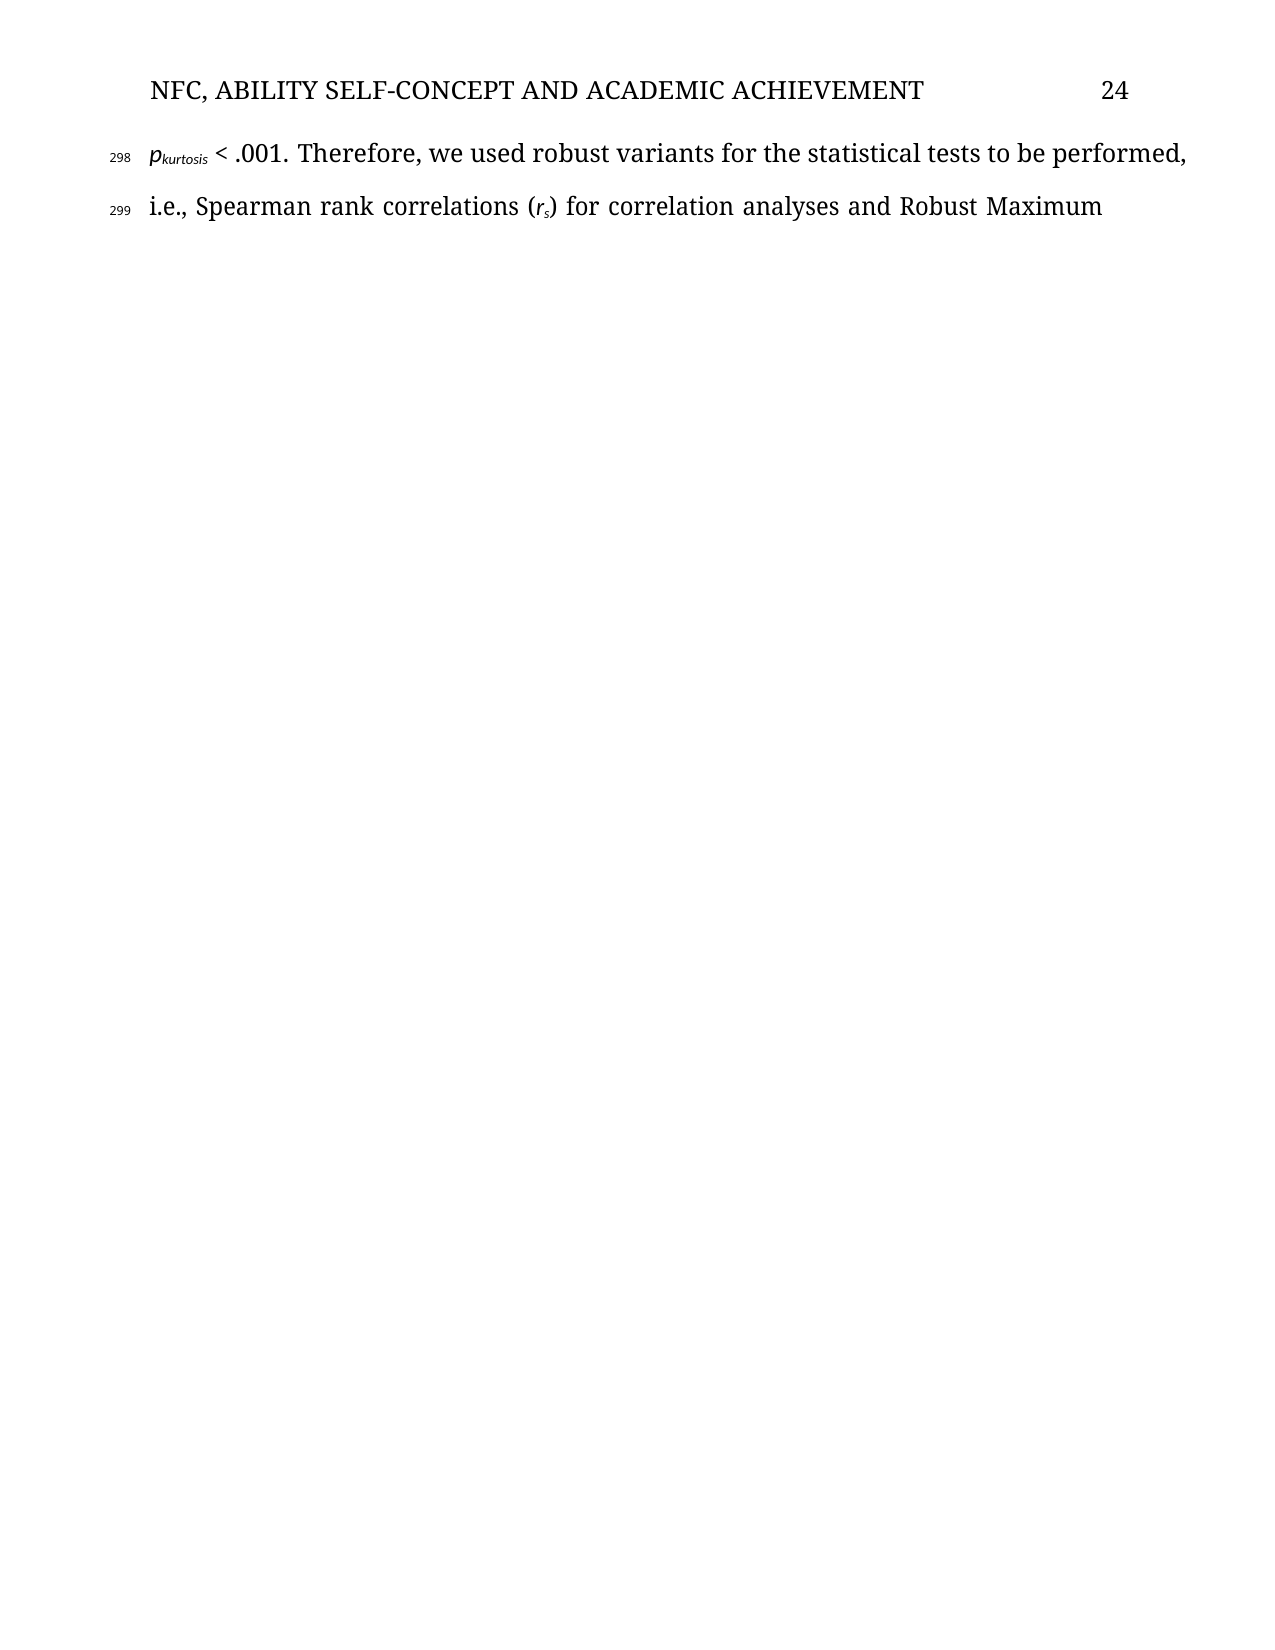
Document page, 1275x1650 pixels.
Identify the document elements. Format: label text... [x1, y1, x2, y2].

text 298 pkurtosis < .001. Therefore, we used robust variants for the statistical tests to be performed, [109, 135, 1196, 169]
text 299 i.e., Spearman rank correlations (rs) for correlation analyses and Robust Maximum [109, 189, 1196, 223]
